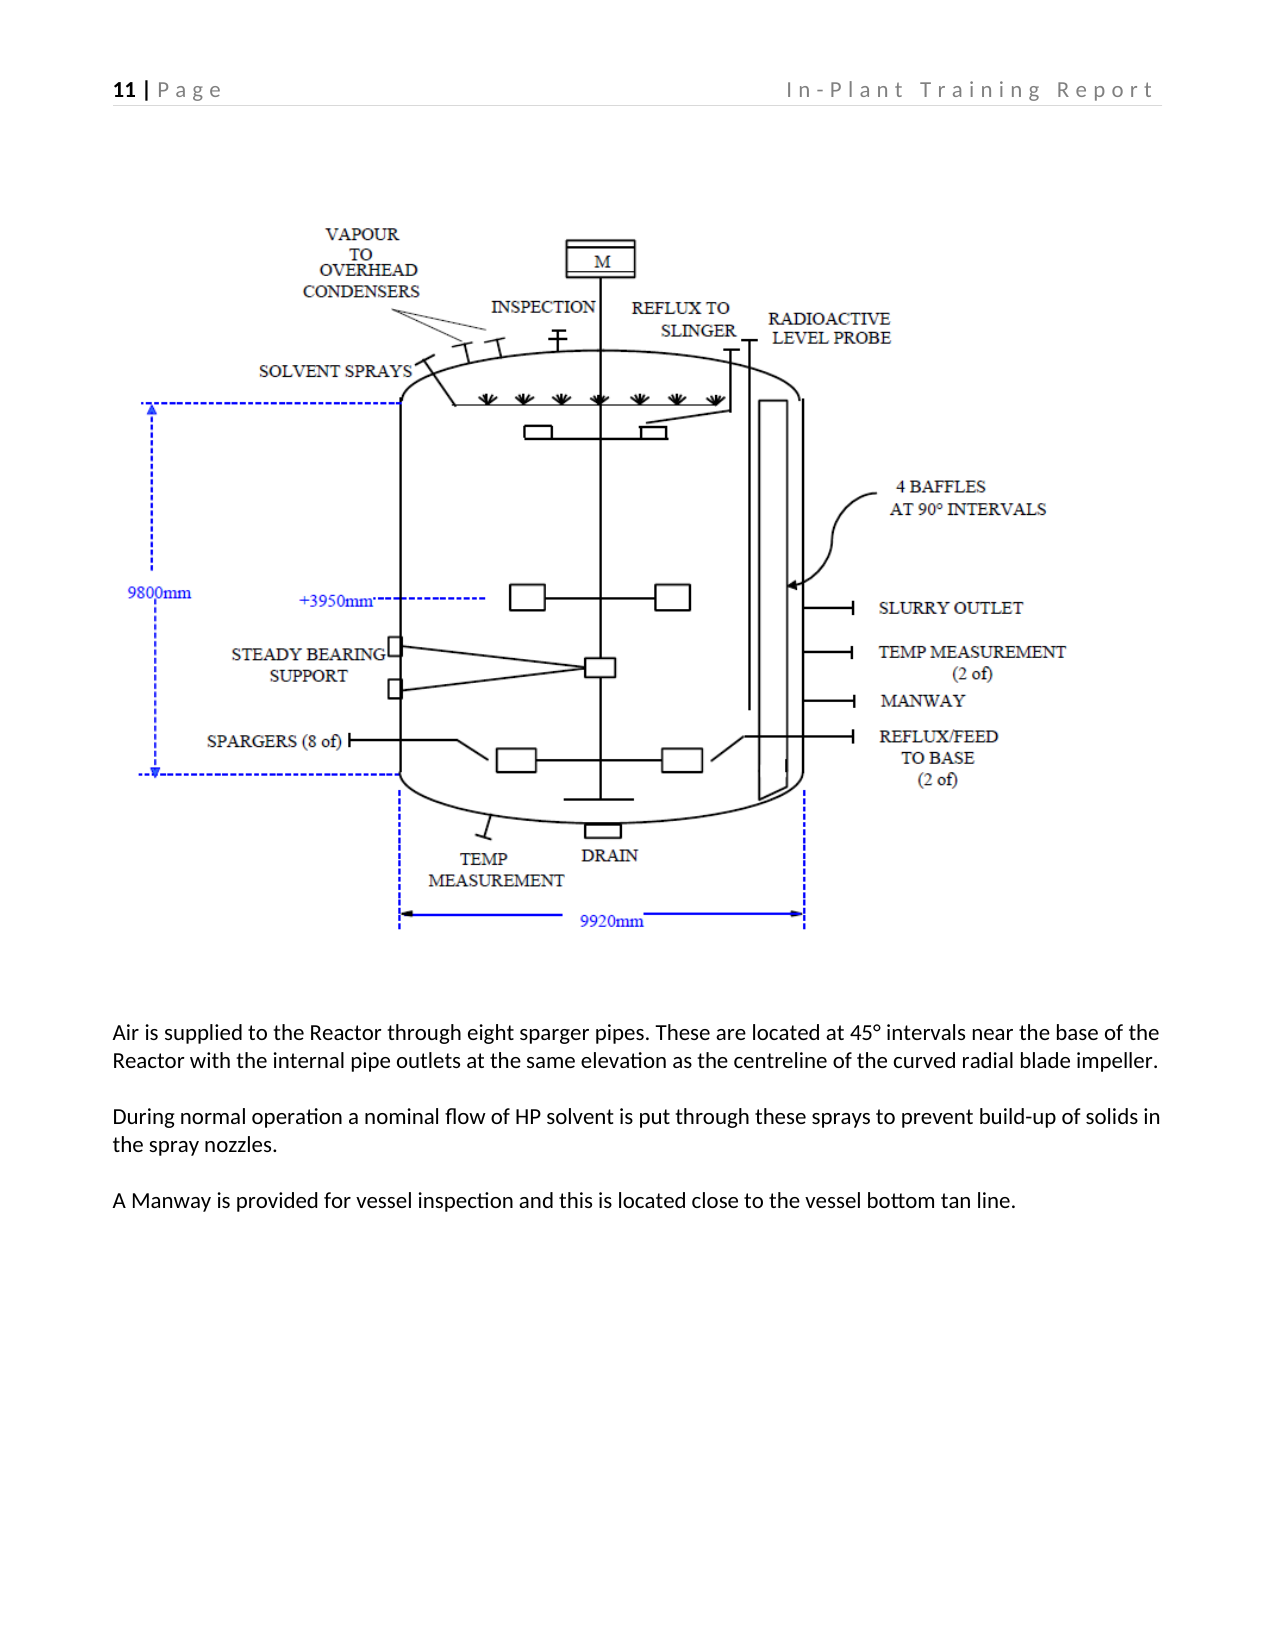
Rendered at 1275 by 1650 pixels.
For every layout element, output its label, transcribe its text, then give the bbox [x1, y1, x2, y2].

text A Manway is provided for vessel inspection and this is located close to the vessel bottom tan line. [112, 1186, 1162, 1214]
text Air is supplied to the Reactor through eight sparger pipes. These are located at 45° intervals near the base of the Reactor with the internal pipe outlets at the same elevation as the centreline of the curved radial blade impeller. [112, 1018, 1162, 1074]
picture [84, 201, 1102, 946]
text During normal operation a nominal flow of HP solvent is put through these sprays to prevent build-up of solids in the spray nozzles. [112, 1102, 1162, 1158]
